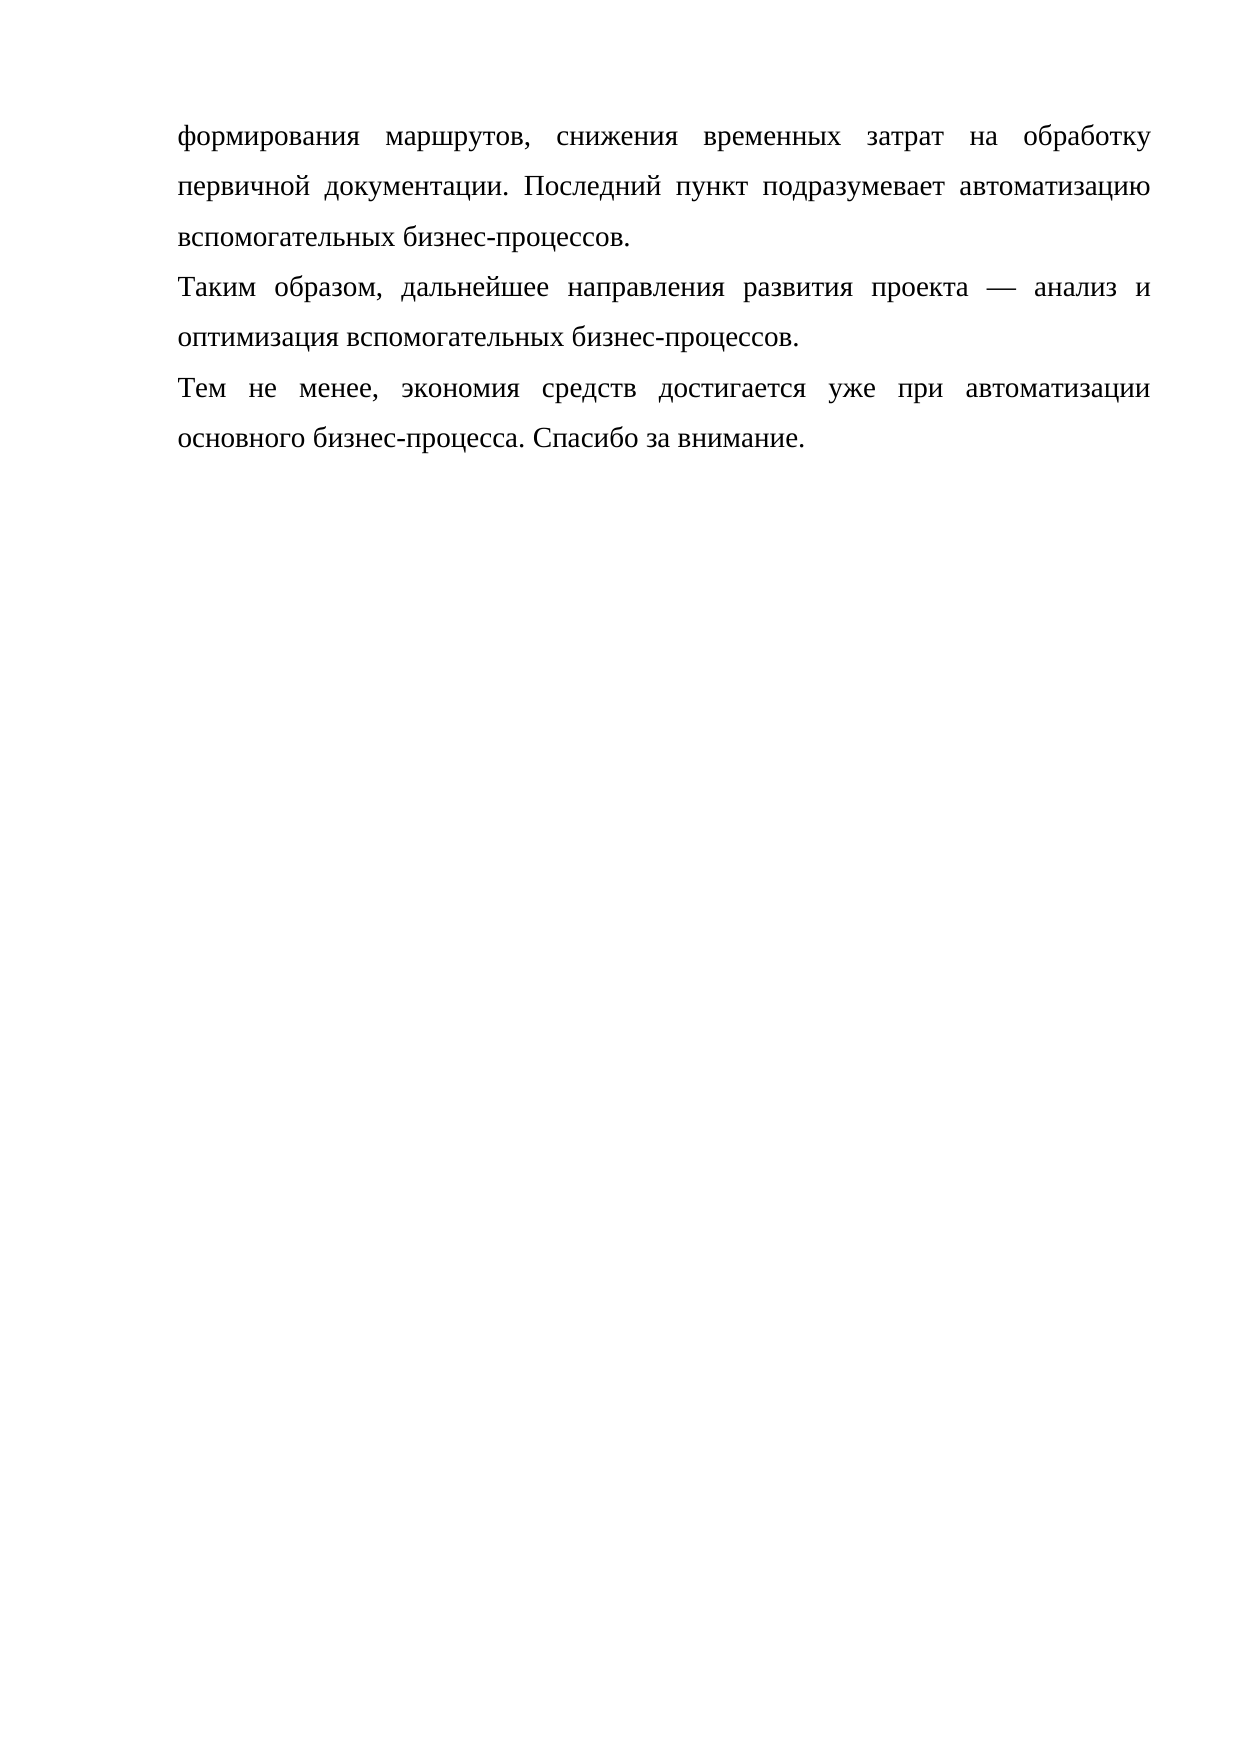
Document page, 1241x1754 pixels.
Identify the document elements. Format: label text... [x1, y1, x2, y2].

text Таким образом, дальнейшее направления развития проекта — анализ и оптимизация вспомогательных бизнес-процессов. [177, 269, 1152, 353]
text Тем не менее, экономия средств достигается уже при автоматизации основного бизнес-процесса. Спасибо за внимание. [177, 370, 1152, 453]
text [177, 118, 1152, 252]
